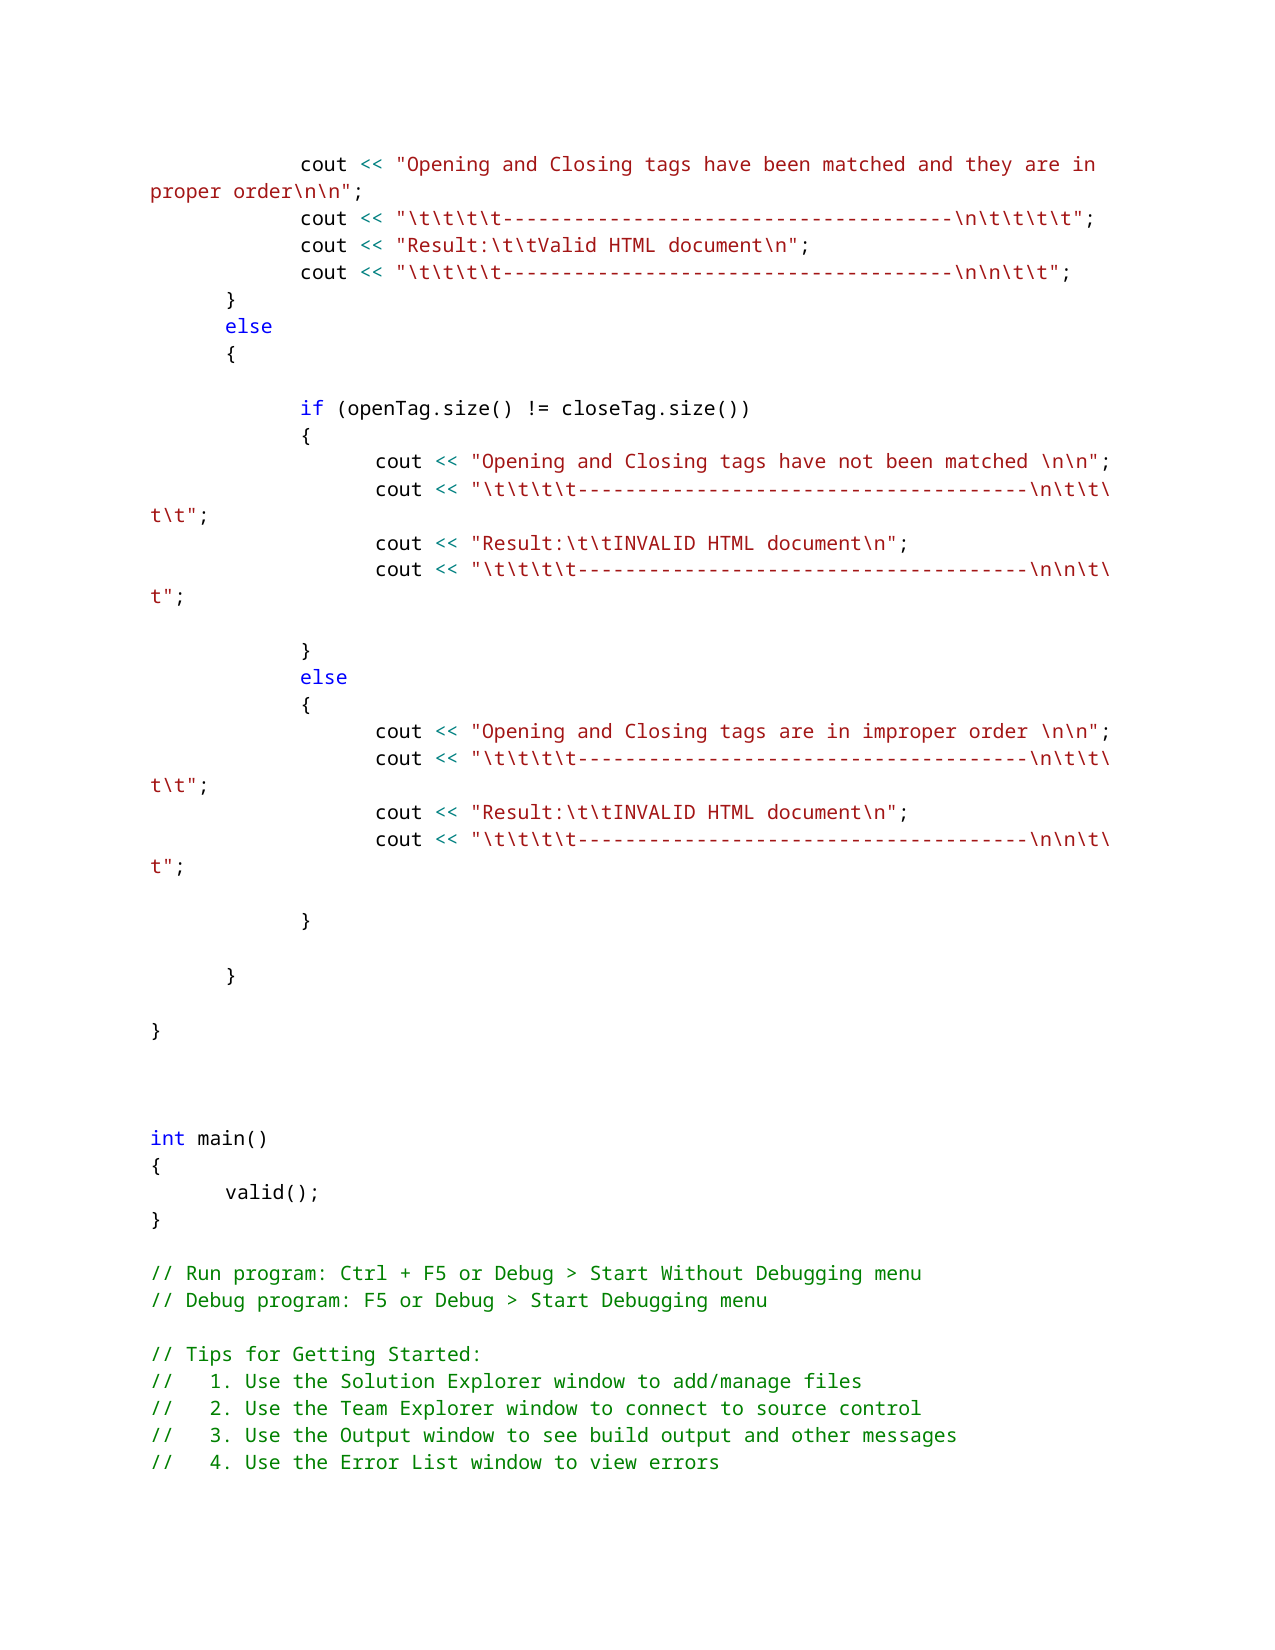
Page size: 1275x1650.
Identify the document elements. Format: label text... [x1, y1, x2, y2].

text } [150, 1205, 1125, 1232]
text else [150, 664, 1125, 691]
text cout << "\t\t\t\t--------------------------------------\n\t\t\t\t"; [150, 204, 1125, 231]
text cout << "Opening and Closing tags have not been matched \n\n"; [150, 448, 1125, 475]
text cout << "\t\t\t\t--------------------------------------\n\n\t\t"; [150, 258, 1125, 285]
text } [150, 961, 1125, 988]
text cout << "\t\t\t\t--------------------------------------\n\n\t\t"; [150, 556, 1125, 610]
text // Tips for Getting Started: [150, 1340, 1125, 1367]
text // 1. Use the Solution Explorer window to add/manage files [150, 1367, 1125, 1394]
text cout << "Opening and Closing tags have been matched and they are in proper order\n\n"; [150, 150, 1125, 204]
text int main() [150, 1124, 1125, 1151]
text cout << "\t\t\t\t--------------------------------------\n\t\t\t\t"; [150, 744, 1125, 798]
text cout << "\t\t\t\t--------------------------------------\n\t\t\t\t"; [150, 475, 1125, 529]
text cout << "Result:\t\tINVALID HTML document\n"; [150, 798, 1125, 826]
text { [150, 691, 1125, 718]
text { [150, 1151, 1125, 1178]
text // 2. Use the Team Explorer window to connect to source control [150, 1394, 1125, 1421]
text } [150, 637, 1125, 664]
text // 3. Use the Output window to see build output and other messages [150, 1421, 1125, 1448]
text { [150, 421, 1125, 448]
text } [150, 1016, 1125, 1043]
text // 4. Use the Error List window to view errors [150, 1448, 1125, 1475]
text cout << "\t\t\t\t--------------------------------------\n\n\t\t"; [150, 826, 1125, 879]
text cout << "Result:\t\tINVALID HTML document\n"; [150, 529, 1125, 556]
text // Run program: Ctrl + F5 or Debug > Start Without Debugging menu [150, 1259, 1125, 1286]
text cout << "Result:\t\tValid HTML document\n"; [150, 231, 1125, 258]
text else [150, 312, 1125, 339]
text { [150, 339, 1125, 366]
text valid(); [150, 1178, 1125, 1205]
text } [150, 285, 1125, 312]
text if (openTag.size() != closeTag.size()) [150, 394, 1125, 421]
text // Debug program: F5 or Debug > Start Debugging menu [150, 1286, 1125, 1313]
text cout << "Opening and Closing tags are in improper order \n\n"; [150, 718, 1125, 744]
text } [150, 906, 1125, 933]
